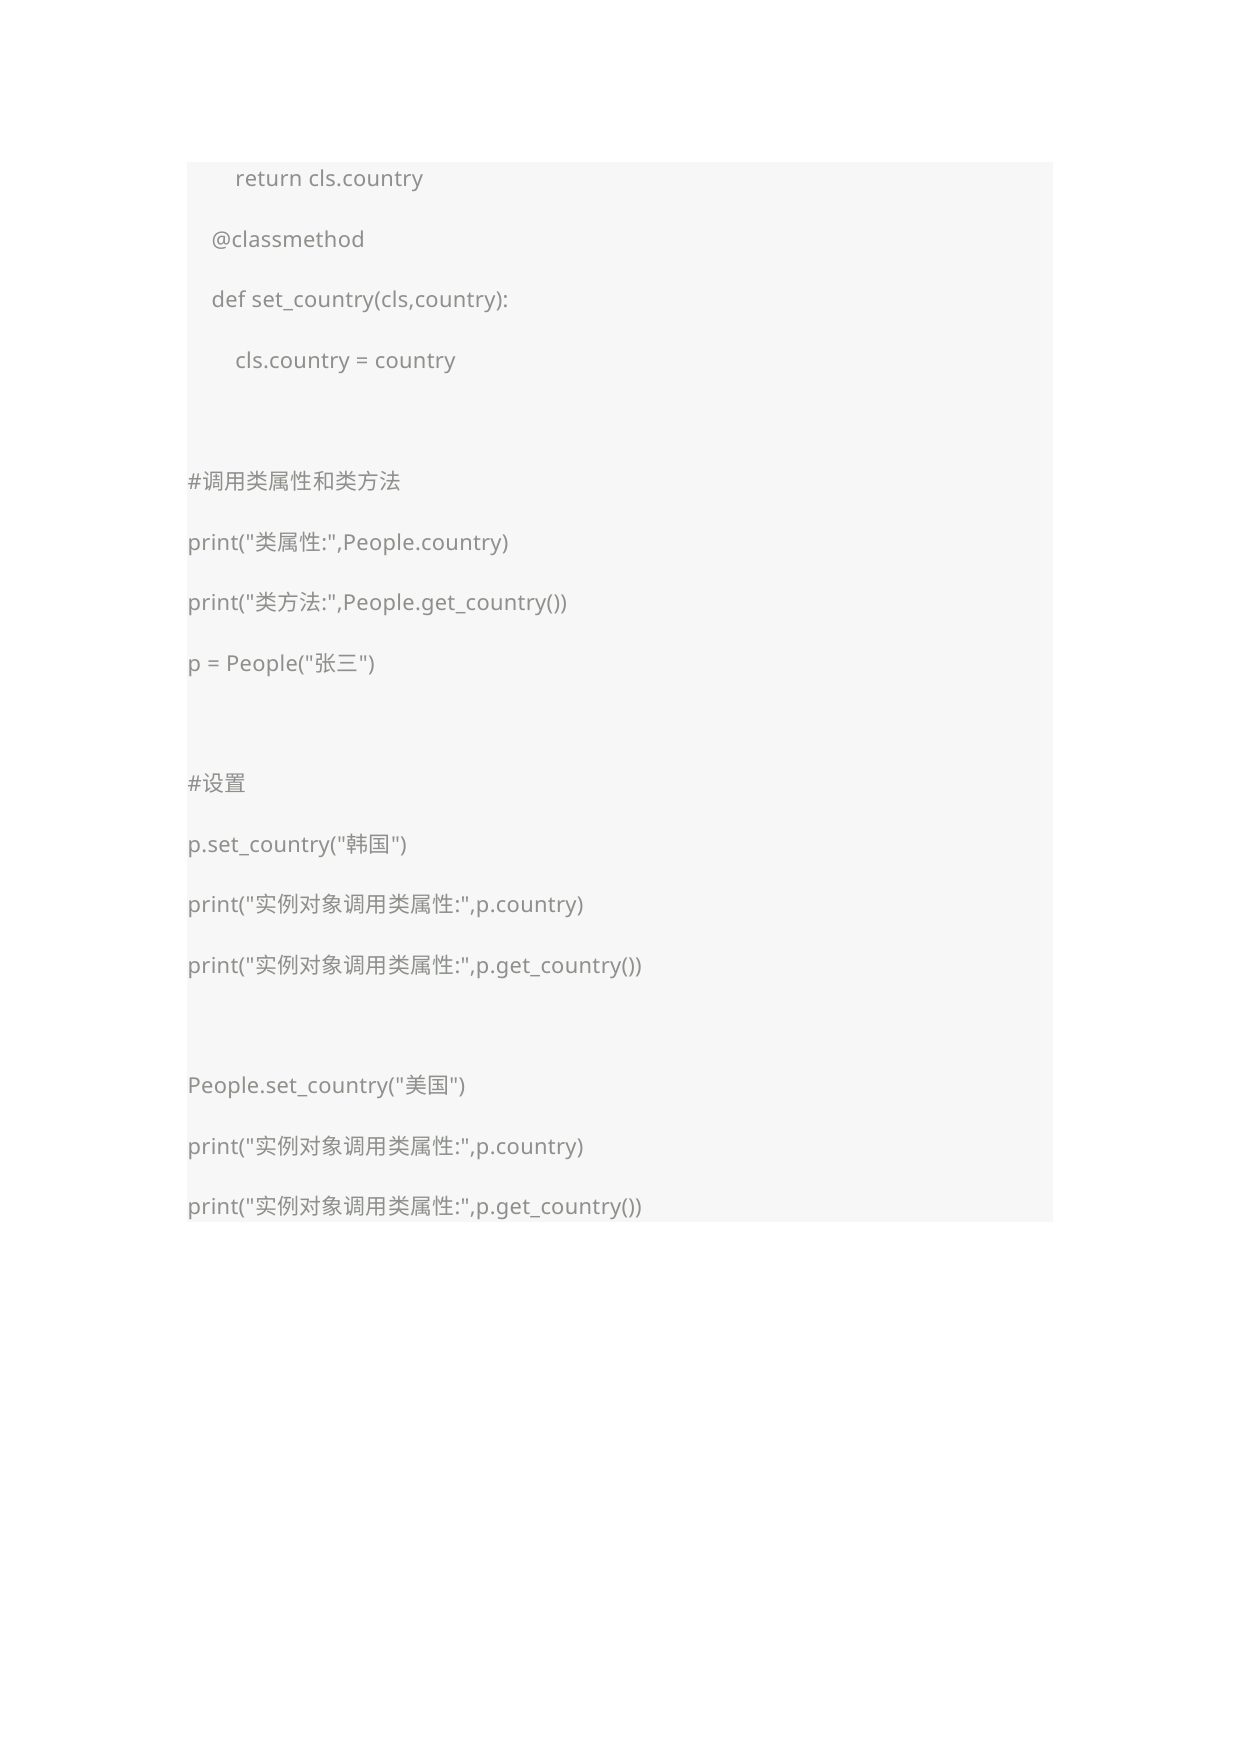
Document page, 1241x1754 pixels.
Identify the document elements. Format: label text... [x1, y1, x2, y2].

text cls.country = country [187, 343, 1053, 376]
text print("实例对象调用类属性:",p.get_country()) [187, 1189, 1053, 1222]
text print("实例对象调用类属性:",p.country) [455, 887, 1053, 919]
text return cls.country [187, 162, 1053, 194]
text print("类方法:",People.get_country()) [322, 585, 1053, 617]
text p.set_country("韩国") [391, 827, 1053, 859]
text print("实例对象调用类属性:",p.country) [455, 1129, 1053, 1161]
text print("类属性:",People.country) [187, 524, 1053, 557]
text def set_country(cls,country): [187, 283, 1053, 315]
text #调用类属性和类方法 [187, 464, 1053, 497]
text #设置 [187, 766, 1053, 799]
text People.set_country("美国") [187, 1068, 1053, 1101]
text print("实例对象调用类属性:",p.get_country()) [187, 947, 1053, 980]
text p = People("张三") [187, 645, 1053, 678]
text @classmethod [187, 222, 1053, 255]
